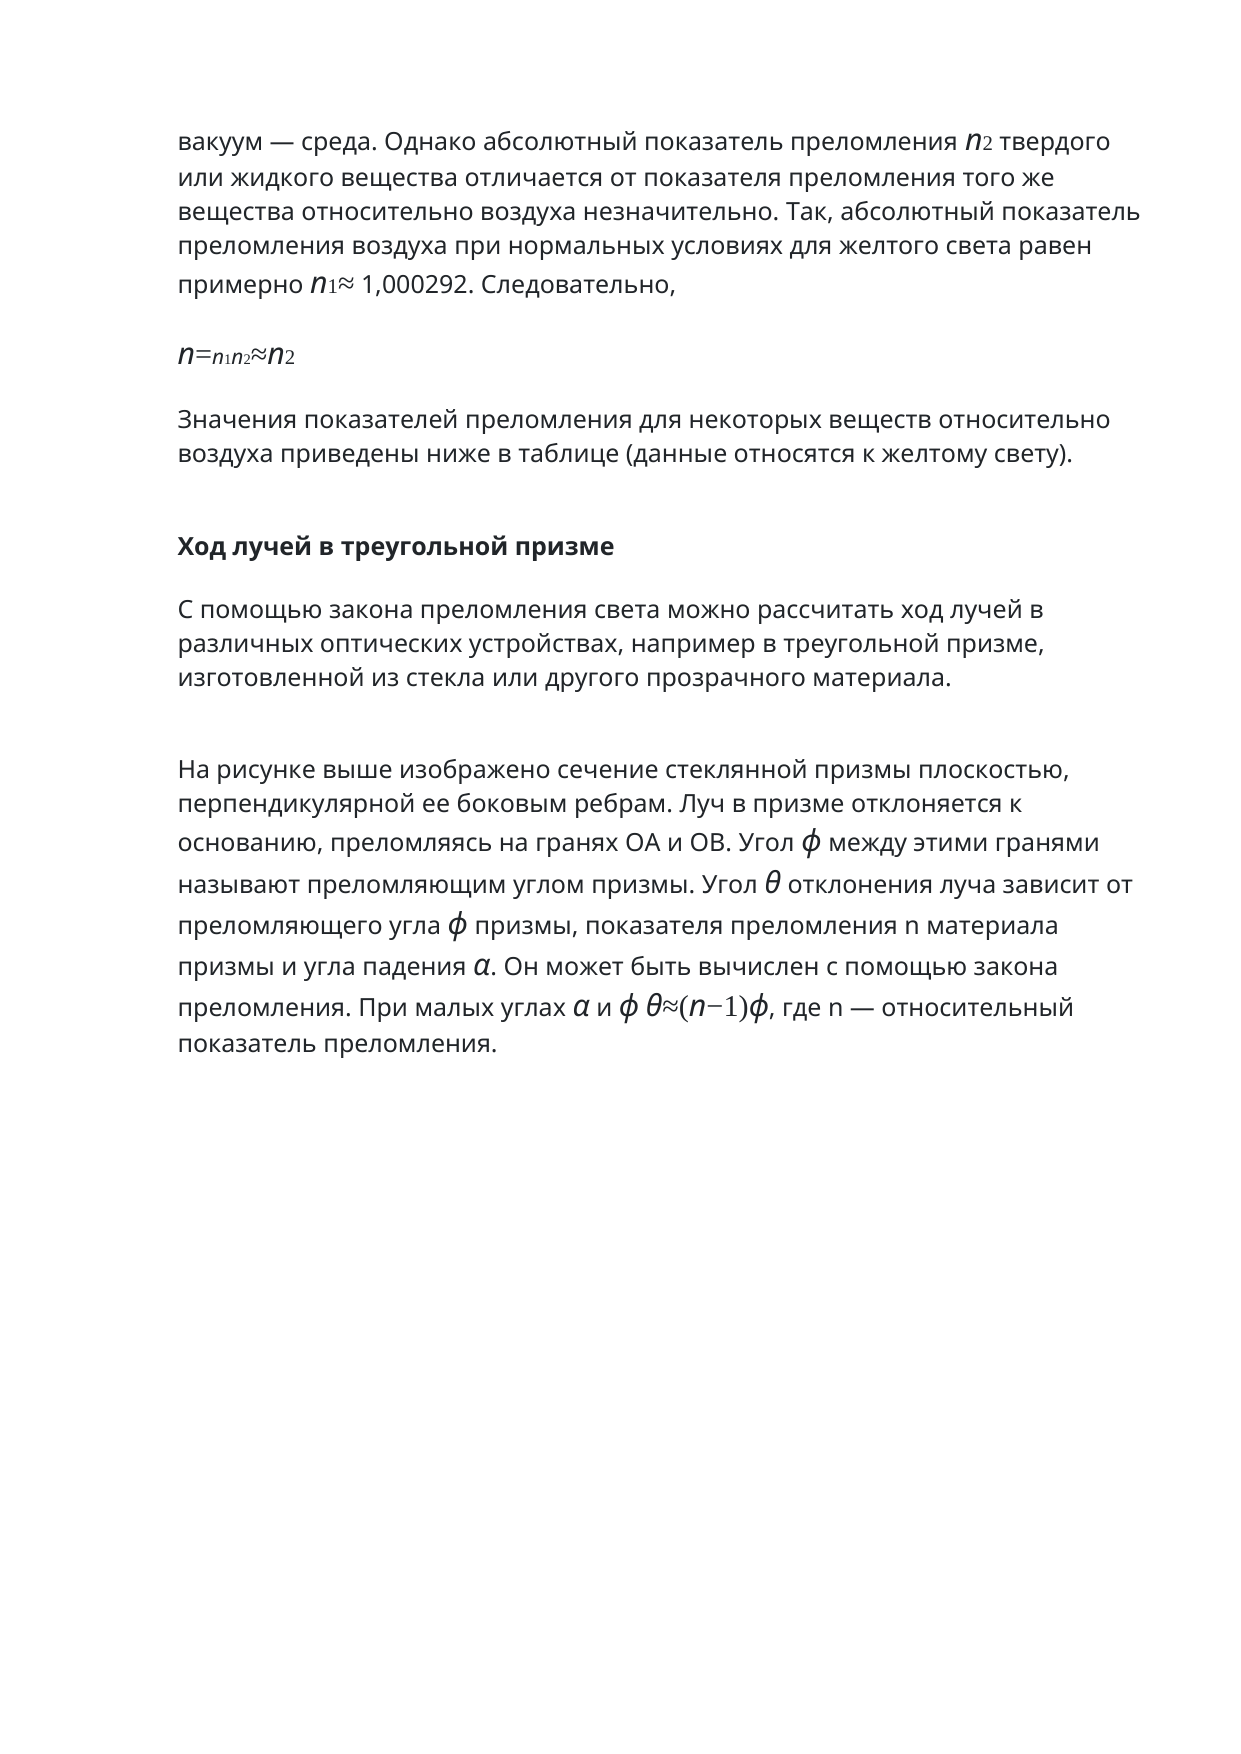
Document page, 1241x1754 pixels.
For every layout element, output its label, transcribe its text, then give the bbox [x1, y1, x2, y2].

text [177, 118, 1152, 303]
text n=n1​n2​​≈n2​ [177, 332, 1152, 373]
text Ход лучей в треугольной призме [177, 528, 1152, 562]
text Значения показателей преломления для некоторых веществ относительно воздуха приведены ниже в таблице (данные относятся к желтому свету). [177, 402, 1152, 470]
text На рисунке выше изображено сечение стеклянной призмы плоскостью, перпендикулярной ее боковым ребрам. Луч в призме отклоняется к основанию, преломляясь на гранях ОА и ОВ. Угол ϕ между этими гранями называют преломляющим углом призмы. Угол θ отклонения луча зависит от преломляющего угла ϕ призмы, показателя преломления n материала призмы и угла падения α. Он может быть вычислен с помощью закона преломления. При малых углах α и ϕ θ≈(n−1)ϕ, где n — относительный показатель преломления. [177, 751, 1152, 1059]
text С помощью закона преломления света можно рассчитать ход лучей в различных оптических устройствах, например в треугольной призме, изготовленной из стекла или другого прозрачного материала. [177, 591, 1152, 693]
